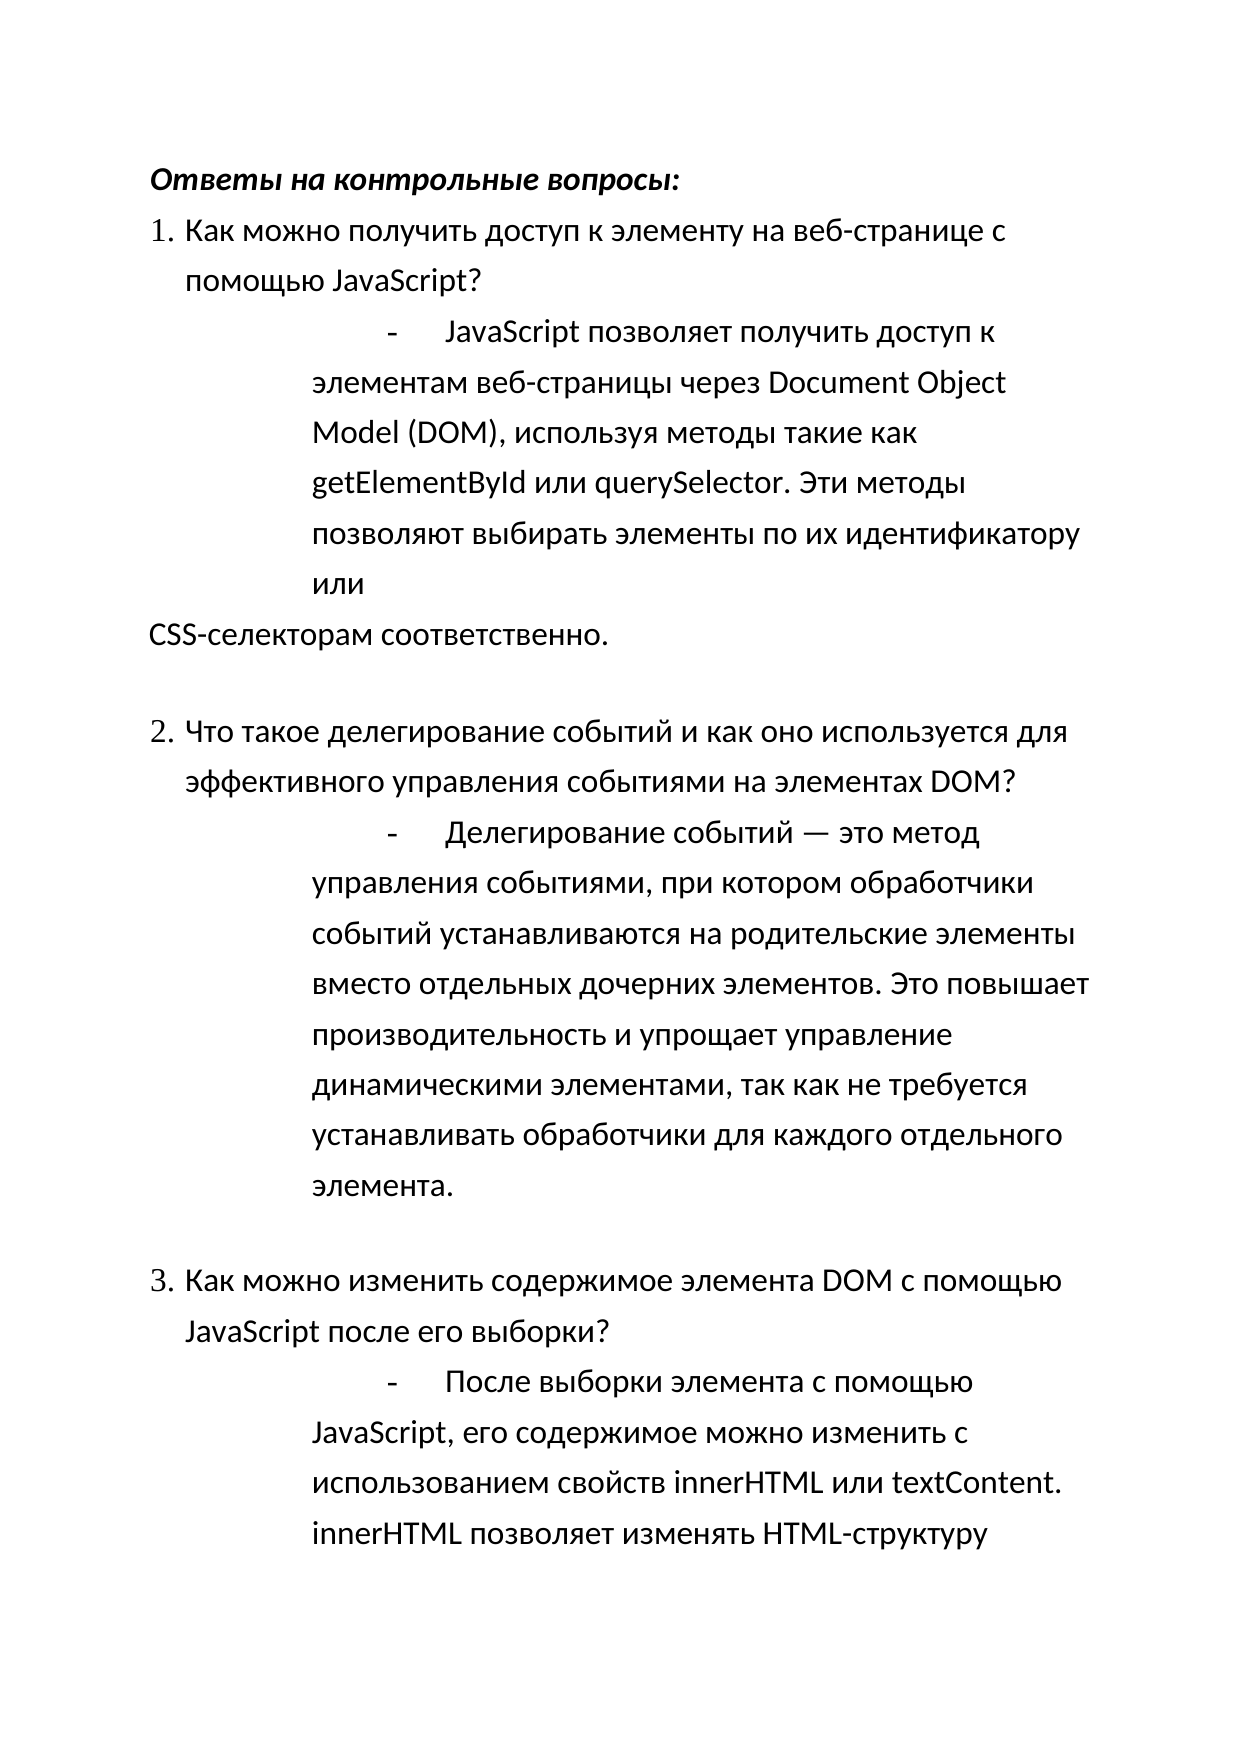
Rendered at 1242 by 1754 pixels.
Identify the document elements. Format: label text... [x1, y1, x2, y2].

list Делегирование событий — это метод управления событиями, при котором обработчики событий устанавливаются на родительские элементы вместо отдельных дочерних элементов. Это повышает производительность и упрощает управление динамическими элементами, так как не требуется устанавливать обработчики для каждого отдельного элемента. [312, 811, 1090, 1204]
text Ответы на контрольные вопросы: [150, 158, 1090, 199]
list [312, 1361, 1090, 1552]
list Как можно изменить содержимое элемента DOM с помощью JavaScript после его выборки? [150, 1259, 1090, 1350]
list JavaScript позволяет получить доступ к элементам веб-страницы через Document Object Model (DOM), используя методы такие как getElementById или querySelector. Эти методы позволяют выбирать элементы по их идентификатору или [312, 310, 1090, 603]
list Что такое делегирование событий и как оно используется для эффективного управления событиями на элементах DOM? [150, 709, 1090, 801]
list Как можно получить доступ к элементу на веб-странице с помощью JavaScript? [150, 209, 1090, 300]
text CSS-селекторам соответственно. [148, 613, 1090, 654]
